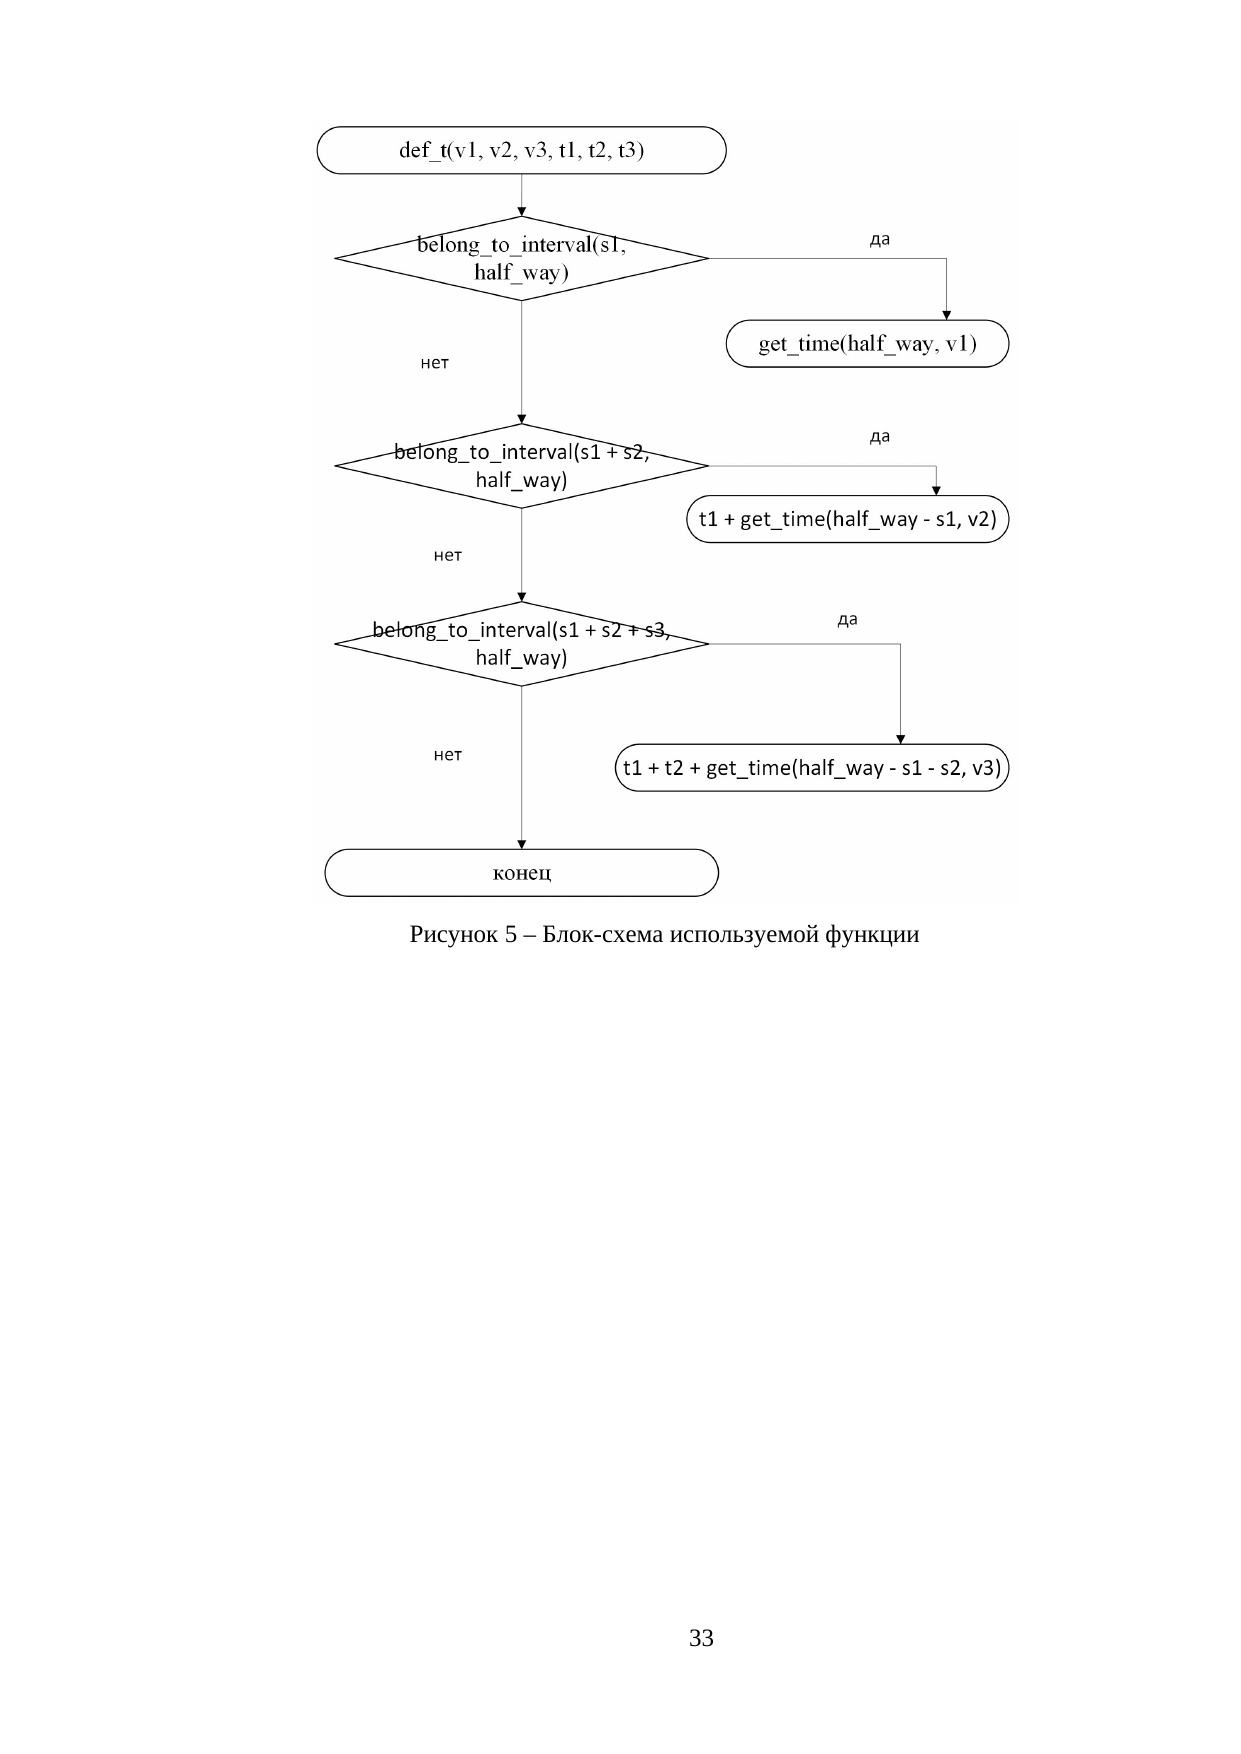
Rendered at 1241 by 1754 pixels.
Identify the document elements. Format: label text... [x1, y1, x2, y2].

text Рисунок 5 – Блок-схема используемой функции [177, 919, 1152, 948]
picture [308, 118, 1021, 905]
